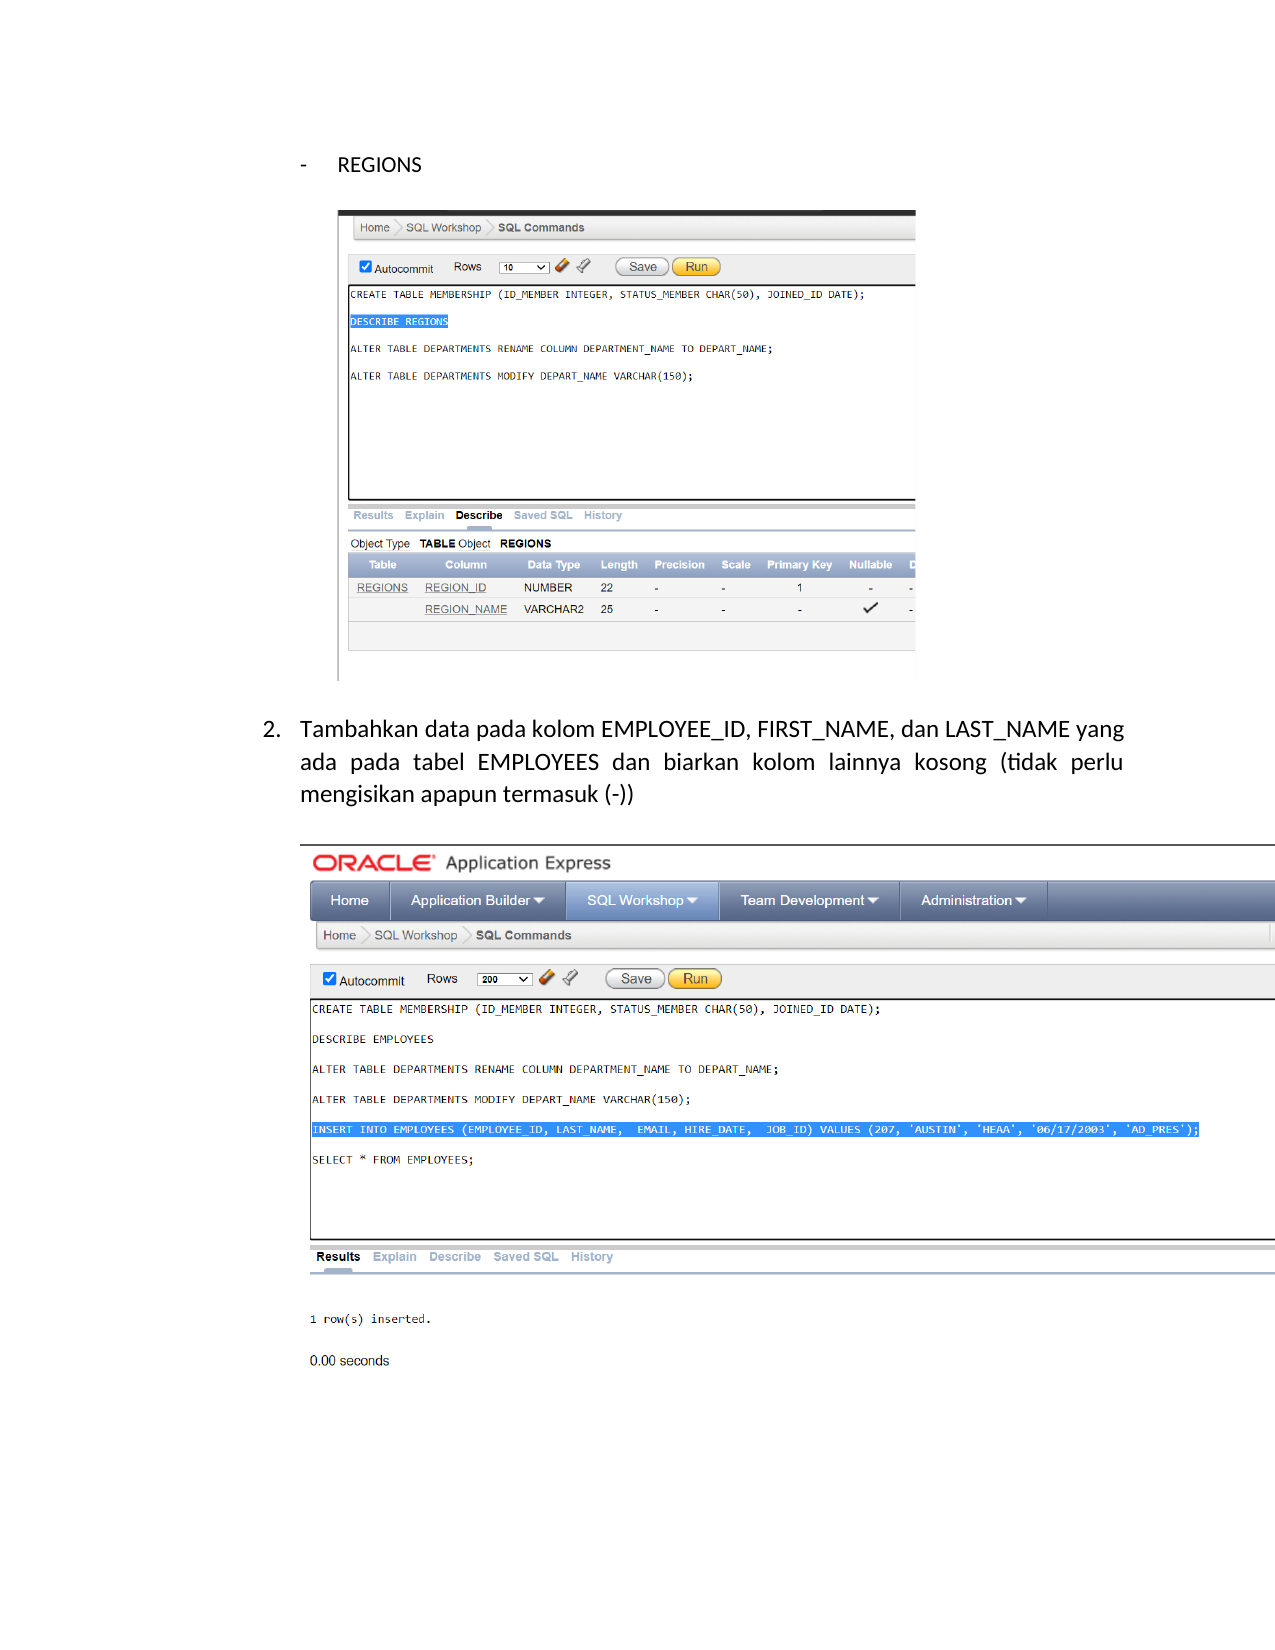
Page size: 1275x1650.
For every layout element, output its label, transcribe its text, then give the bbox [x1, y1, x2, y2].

list REGIONS [300, 150, 1125, 178]
picture [300, 844, 1275, 1398]
list Tambahkan data pada kolom EMPLOYEE_ID, FIRST_NAME, dan LAST_NAME yang ada pada tabel EMPLOYEES dan biarkan kolom lainnya kosong (tidak perlu mengisikan apapun termasuk (-)) [262, 713, 1125, 809]
picture [337, 210, 916, 681]
